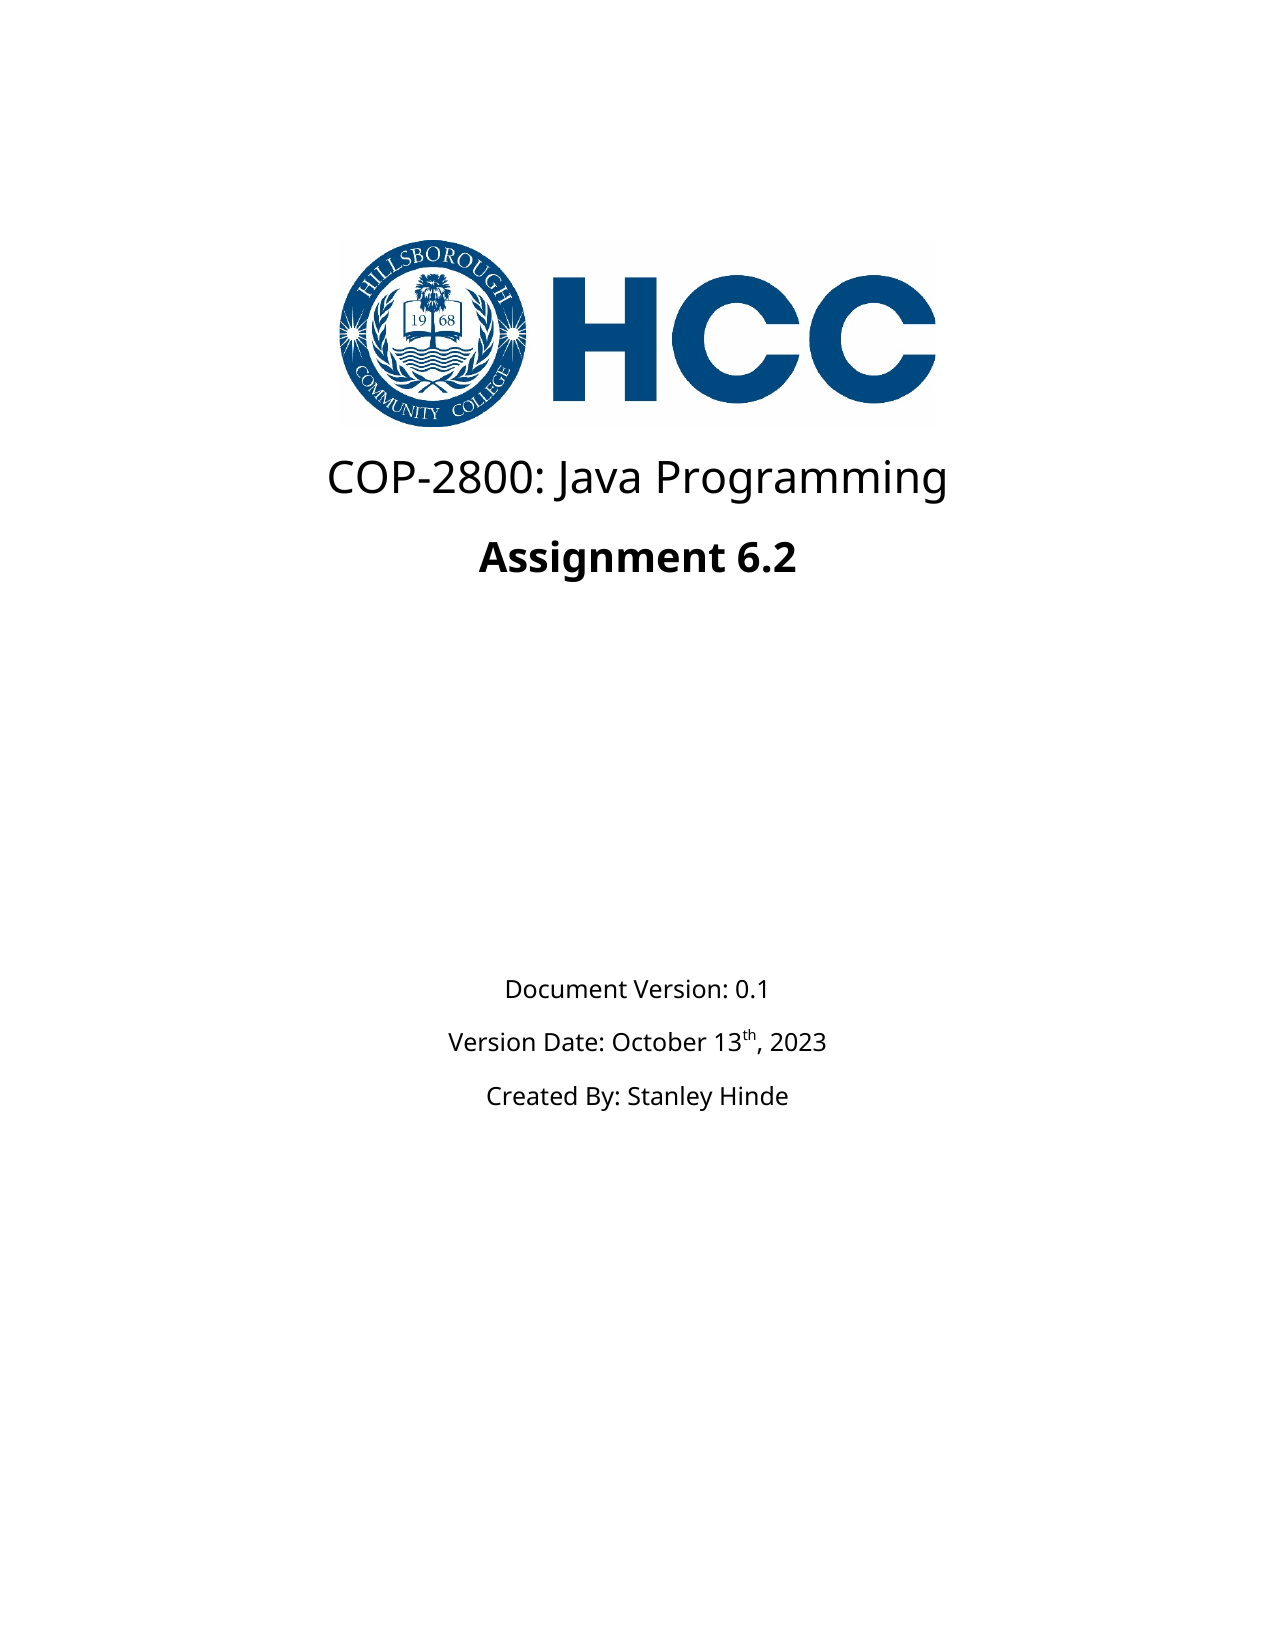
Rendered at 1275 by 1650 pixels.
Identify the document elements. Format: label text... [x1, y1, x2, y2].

picture [339, 240, 936, 427]
text Assignment 6.2 [150, 528, 1125, 585]
text Created By: Stanley Hinde [150, 1078, 1125, 1112]
text Version Date: October 13th, 2023 [150, 1025, 1125, 1059]
text Document Version: 0.1 [150, 971, 1125, 1005]
text COP-2800: Java Programming [150, 446, 1125, 507]
